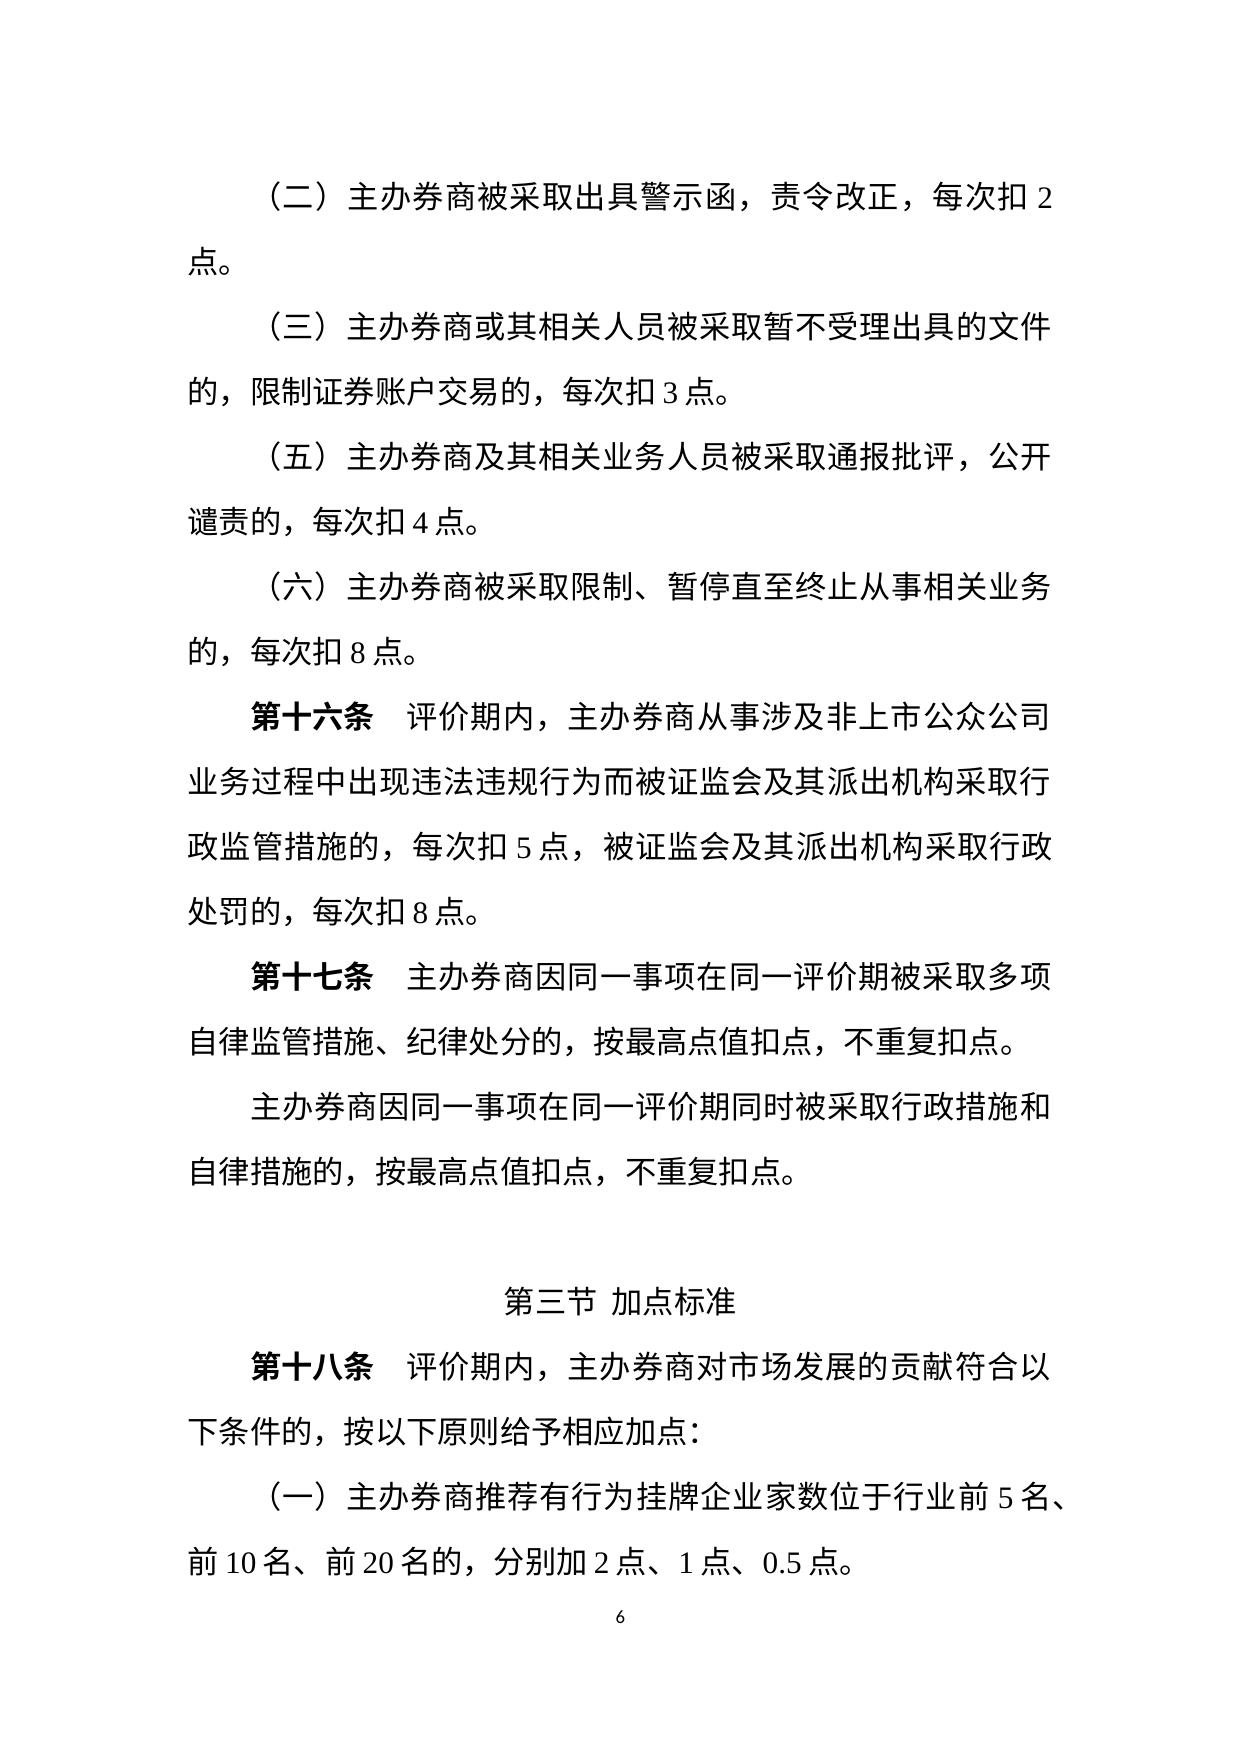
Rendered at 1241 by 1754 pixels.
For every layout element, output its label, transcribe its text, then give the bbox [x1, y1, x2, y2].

text （二）主办券商被采取出具警示函，责令改正，每次扣2点。 [187, 162, 1053, 292]
text （六）主办券商被采取限制、暂停直至终止从事相关业务的，每次扣8点。 [187, 552, 1053, 682]
text （三）主办券商或其相关人员被采取暂不受理出具的文件的，限制证券账户交易的，每次扣3点。 [187, 292, 1053, 422]
text 第三节 加点标准 [187, 1267, 1053, 1332]
text （一）主办券商推荐有行为挂牌企业家数位于行业前5名、前10名、前20名的，分别加2点、1点、0.5点。 [187, 1462, 1053, 1592]
list 评价期内，主办券商从事涉及非上市公众公司业务过程中出现违法违规行为而被证监会及其派出机构采取行政监管措施的，每次扣5点，被证监会及其派出机构采取行政处罚的，每次扣8点。 [187, 682, 1053, 942]
text （五）主办券商及其相关业务人员被采取通报批评，公开谴责的，每次扣4点。 [187, 422, 1053, 552]
text 主办券商因同一事项在同一评价期同时被采取行政措施和自律措施的，按最高点值扣点，不重复扣点。 [187, 1072, 1053, 1202]
list 主办券商因同一事项在同一评价期被采取多项自律监管措施、纪律处分的，按最高点值扣点，不重复扣点。 [187, 942, 1053, 1072]
list 评价期内，主办券商对市场发展的贡献符合以下条件的，按以下原则给予相应加点： [187, 1332, 1053, 1462]
